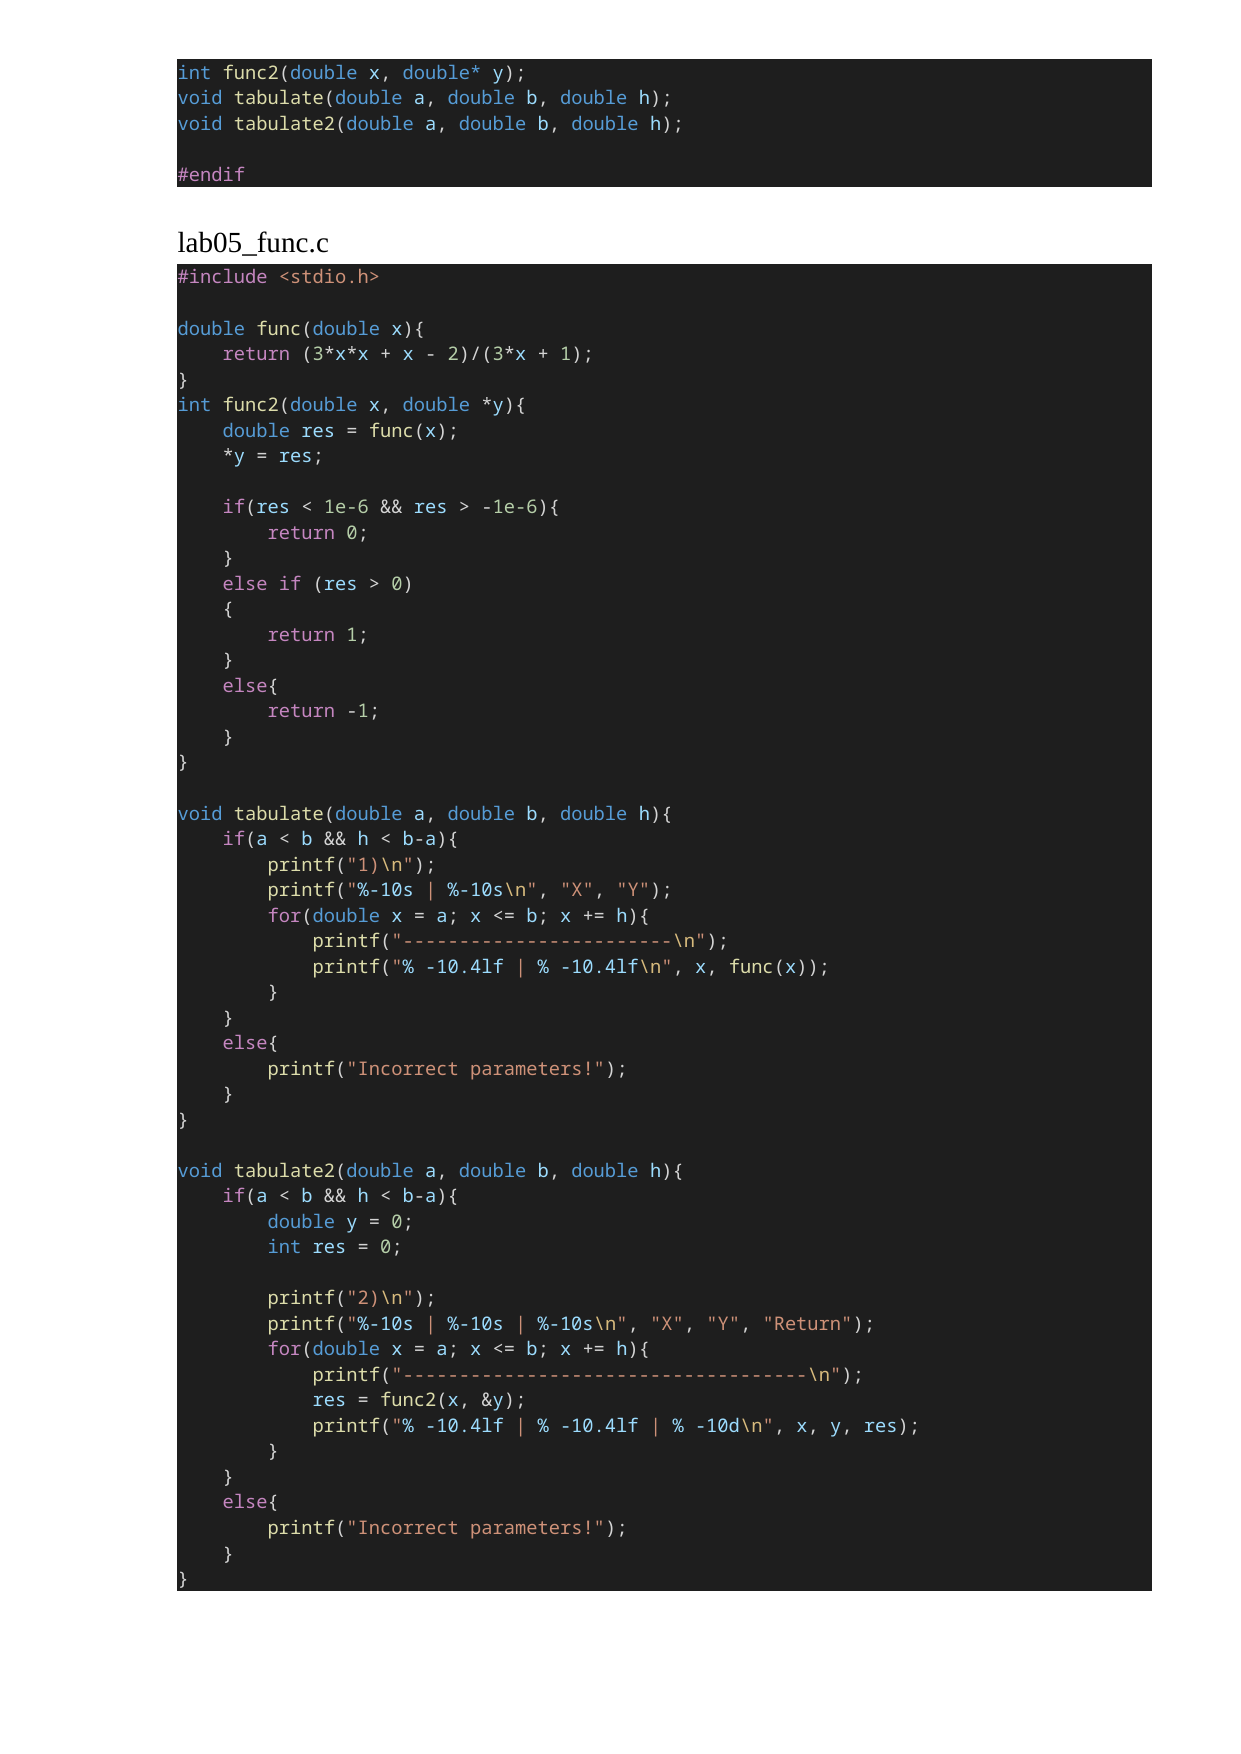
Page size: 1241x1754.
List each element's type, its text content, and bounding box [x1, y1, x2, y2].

text #endif [177, 161, 1152, 187]
text else{ [177, 1029, 1152, 1055]
text printf("1)\n"); [177, 851, 1152, 876]
text void tabulate2(double a, double b, double h); [177, 110, 1152, 136]
text #include <stdio.h> [177, 264, 1152, 289]
text printf("Incorrect parameters!"); [177, 1514, 1152, 1540]
text if(a < b && h < b-a){ [177, 825, 1152, 851]
text } [177, 1106, 1152, 1132]
text int func2(double x, double* y); [177, 59, 1152, 85]
text printf("------------------------\n"); [177, 927, 1152, 953]
text for(double x = a; x <= b; x += h){ [177, 1336, 1152, 1361]
text } [177, 1540, 1152, 1565]
text if(a < b && h < b-a){ [177, 1183, 1152, 1208]
text int func2(double x, double *y){ [177, 391, 1152, 417]
text } [177, 647, 1152, 672]
text double func(double x){ [177, 315, 1152, 340]
text } [177, 749, 1152, 774]
text return -1; [177, 698, 1152, 723]
text void tabulate(double a, double b, double h){ [177, 800, 1152, 825]
text printf("% -10.4lf | % -10.4lf | % -10d\n", x, y, res); [177, 1412, 1152, 1438]
text double res = func(x); [177, 417, 1152, 442]
text else{ [177, 672, 1152, 698]
text void tabulate2(double a, double b, double h){ [177, 1157, 1152, 1183]
text return 0; [177, 519, 1152, 544]
text printf("% -10.4lf | % -10.4lf\n", x, func(x)); [177, 953, 1152, 978]
text double y = 0; [177, 1208, 1152, 1234]
text printf("%-10s | %-10s | %-10s\n", "X", "Y", "Return"); [177, 1310, 1152, 1336]
text } [177, 1081, 1152, 1106]
text } [177, 1004, 1152, 1029]
text } [177, 1565, 1152, 1591]
text } [177, 366, 1152, 391]
text } [177, 978, 1152, 1004]
text } [177, 544, 1152, 570]
text else{ [177, 1489, 1152, 1514]
text printf("%-10s | %-10s\n", "X", "Y"); [177, 876, 1152, 902]
text for(double x = a; x <= b; x += h){ [177, 902, 1152, 927]
text printf("------------------------------------\n"); [177, 1361, 1152, 1387]
text *y = res; [177, 442, 1152, 468]
text int res = 0; [177, 1234, 1152, 1259]
text } [177, 723, 1152, 749]
text printf("Incorrect parameters!"); [177, 1055, 1152, 1081]
text } [177, 1438, 1152, 1463]
text if(res < 1e-6 && res > -1e-6){ [177, 493, 1152, 519]
text } [177, 1463, 1152, 1489]
text void tabulate(double a, double b, double h); [177, 85, 1152, 110]
text { [177, 596, 1152, 621]
text return 1; [177, 621, 1152, 647]
text printf("2)\n"); [177, 1285, 1152, 1310]
text res = func2(x, &y); [177, 1387, 1152, 1412]
text lab05_func.c [177, 225, 1152, 259]
text return (3*x*x + x - 2)/(3*x + 1); [177, 340, 1152, 366]
text else if (res > 0) [177, 570, 1152, 596]
